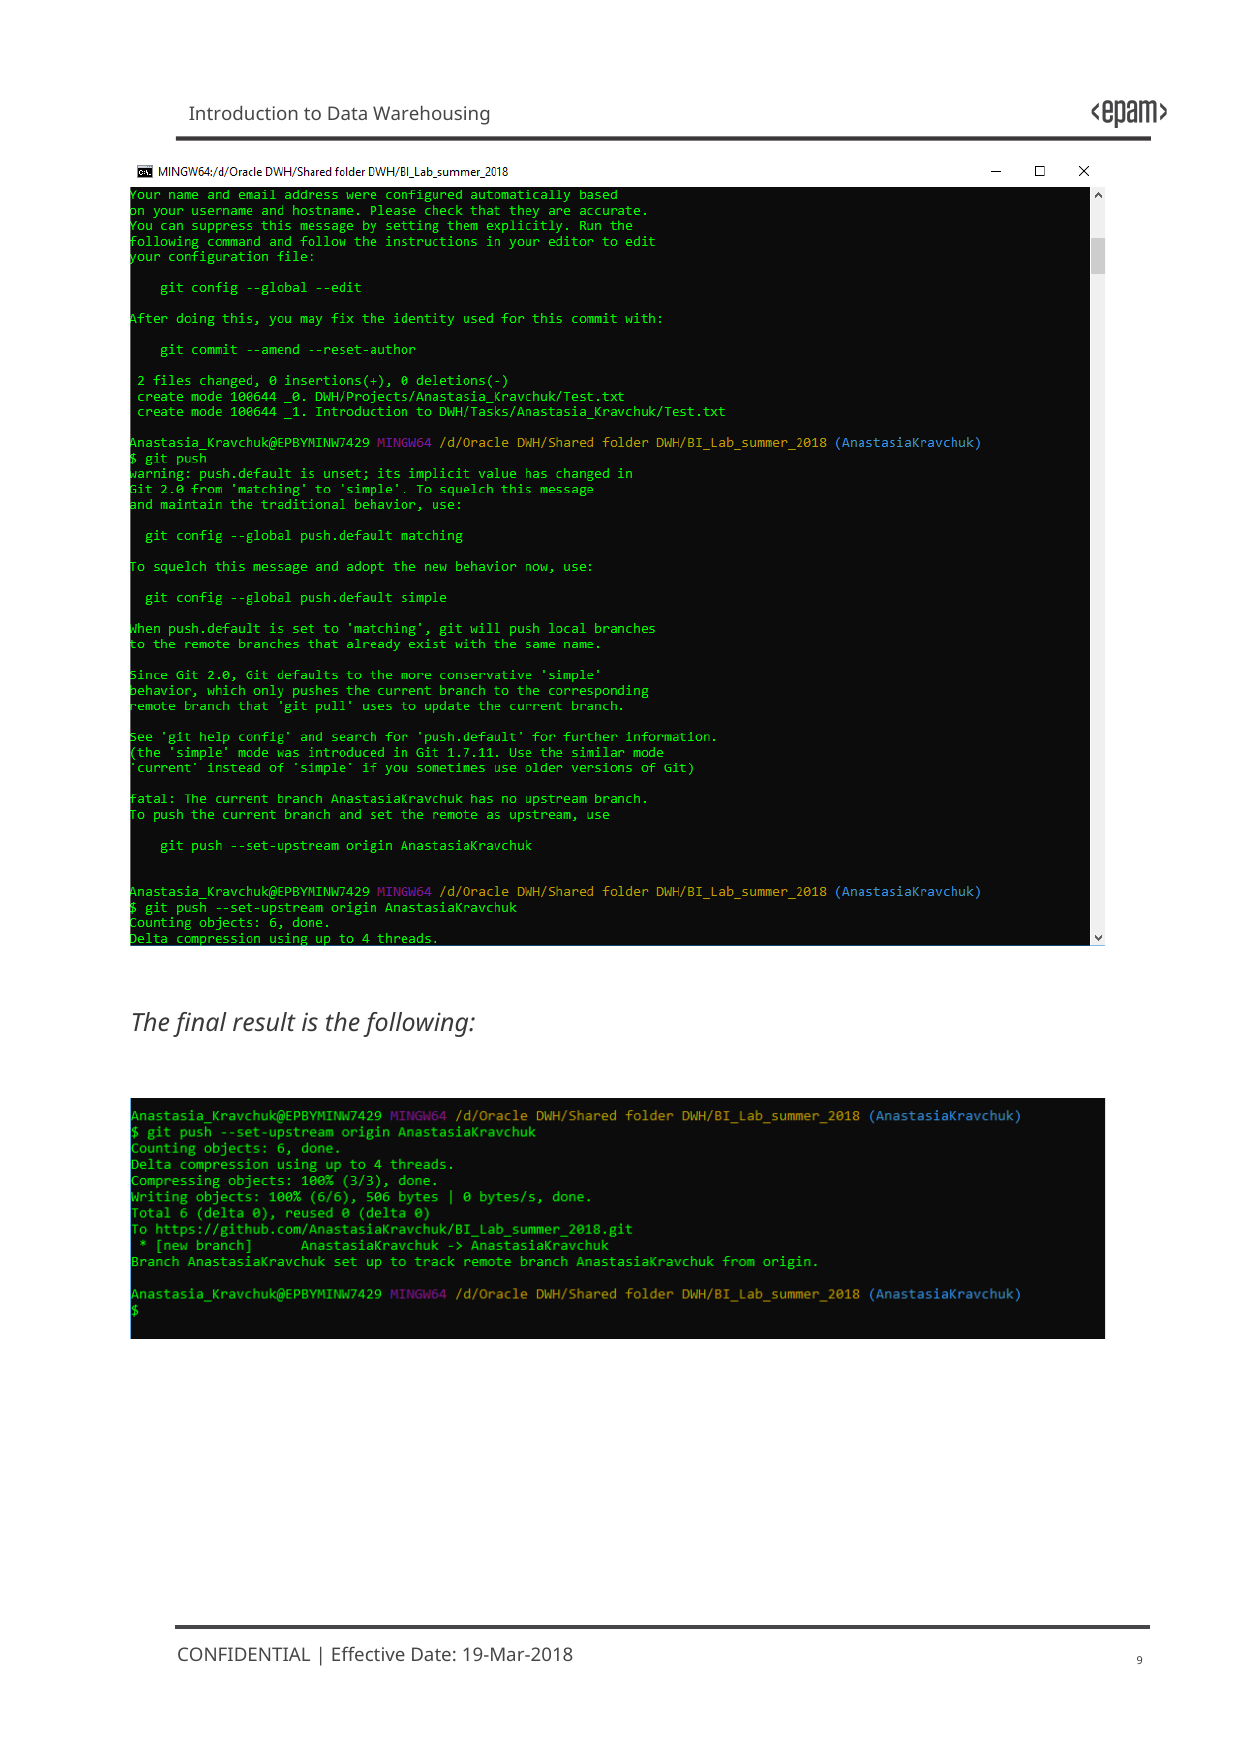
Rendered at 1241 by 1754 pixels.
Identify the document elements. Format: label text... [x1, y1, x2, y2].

list The final result is the following: [130, 1005, 1152, 1039]
